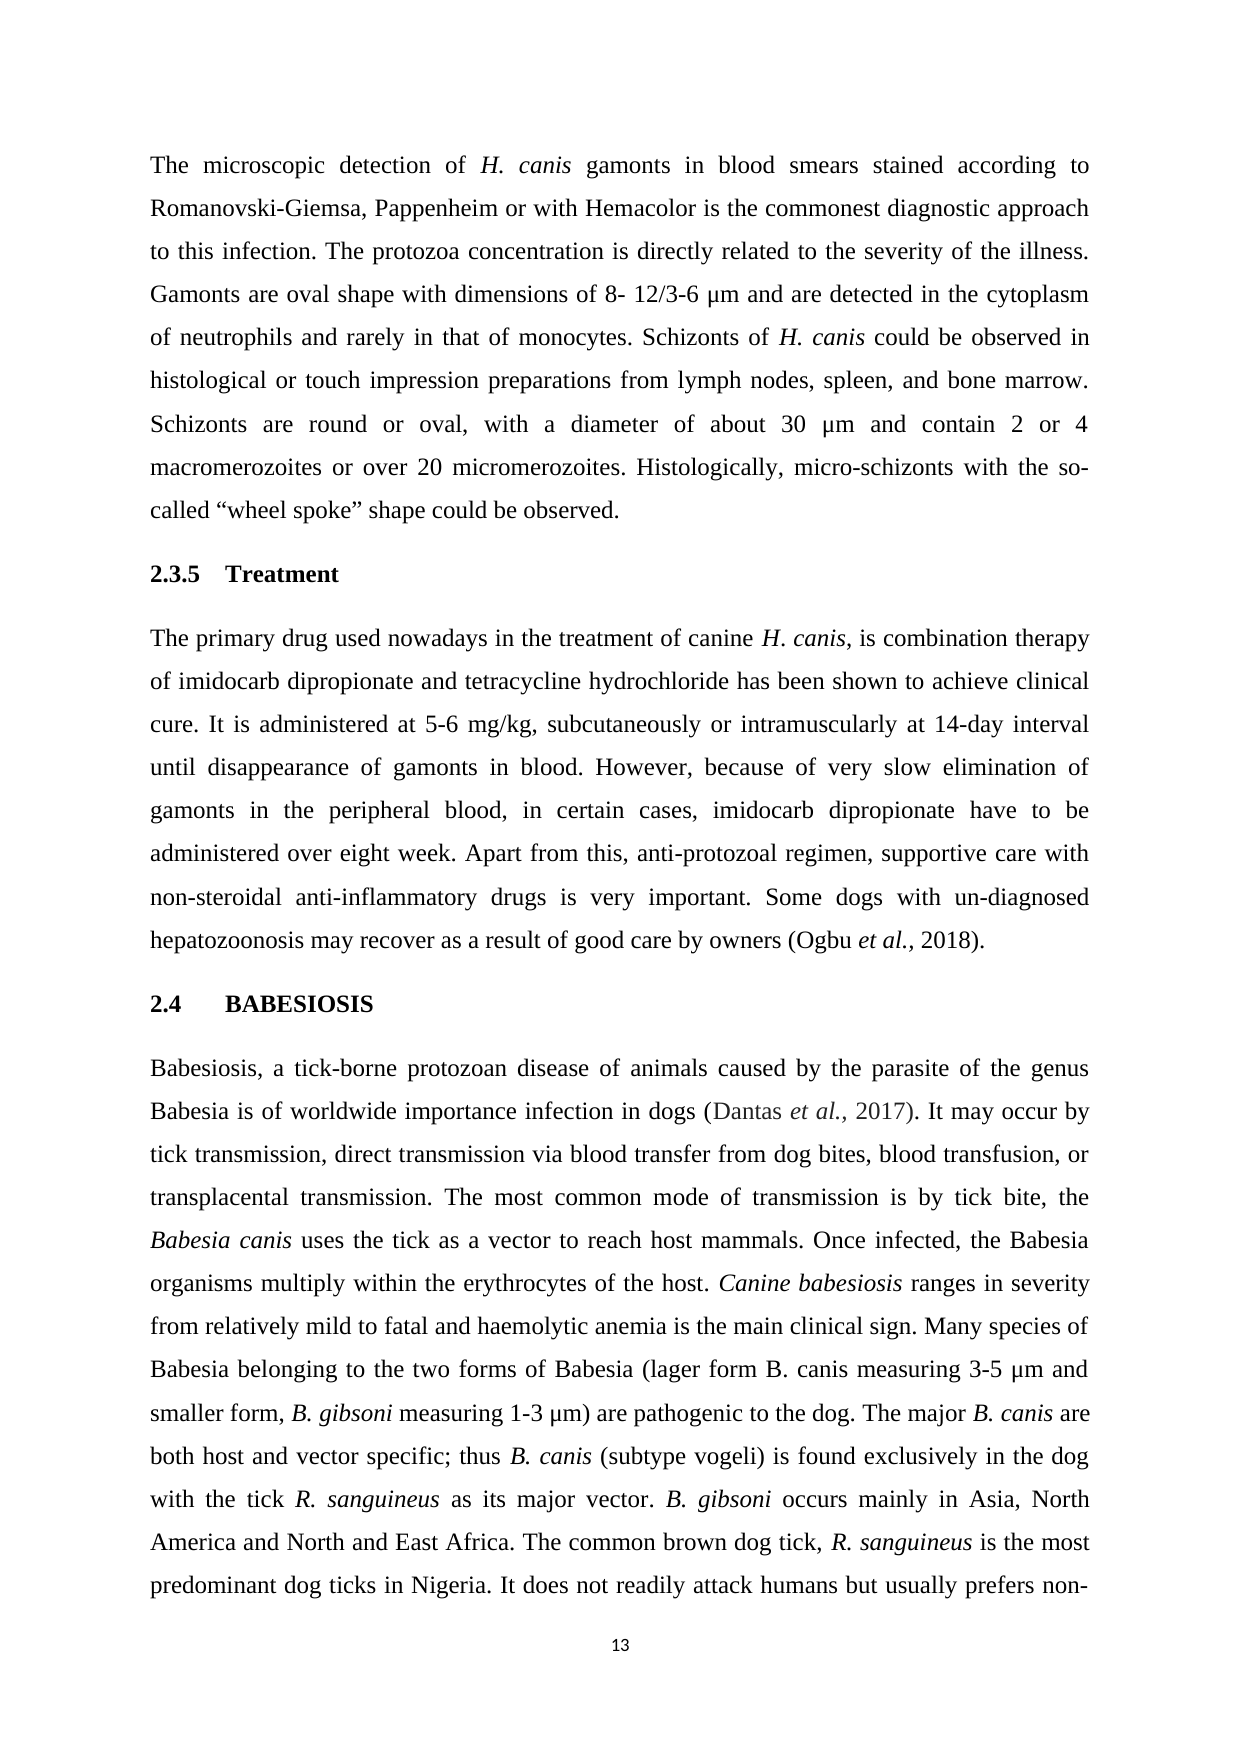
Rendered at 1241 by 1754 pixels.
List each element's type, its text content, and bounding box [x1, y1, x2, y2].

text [150, 1053, 1090, 1599]
text 2.3.5 Treatment [150, 559, 1090, 588]
text 2.4 BABESIOSIS [150, 989, 1090, 1017]
text The microscopic detection of H. canis gamonts in blood smears stained according to Romanovski-Giemsa, Pappenheim or with Hemacolor is the commonest diagnostic approach to this infection. The protozoa concentration is directly related to the severity of the illness. Gamonts are oval shape with dimensions of 8- 12/3-6 μm and are detected in the cytoplasm of neutrophils and rarely in that of monocytes. Schizonts of H. canis could be observed in histological or touch impression preparations from lymph nodes, spleen, and bone marrow. Schizonts are round or oval, with a diameter of about 30 μm and contain 2 or 4 macromerozoites or over 20 micromerozoites. Histologically, micro-schizonts with the so-called “wheel spoke” shape could be observed. [150, 150, 1090, 524]
text The primary drug used nowadays in the treatment of canine H. canis, is combination therapy of imidocarb dipropionate and tetracycline hydrochloride has been shown to achieve clinical cure. It is administered at 5-6 mg/kg, subcutaneously or intramuscularly at 14-day interval until disappearance of gamonts in blood. However, because of very slow elimination of gamonts in the peripheral blood, in certain cases, imidocarb dipropionate have to be administered over eight week. Apart from this, anti-protozoal regimen, supportive care with non-steroidal anti-inflammatory drugs is very important. Some dogs with un-diagnosed hepatozoonosis may recover as a result of good care by owners (Ogbu et al., 2018). [150, 623, 1090, 953]
